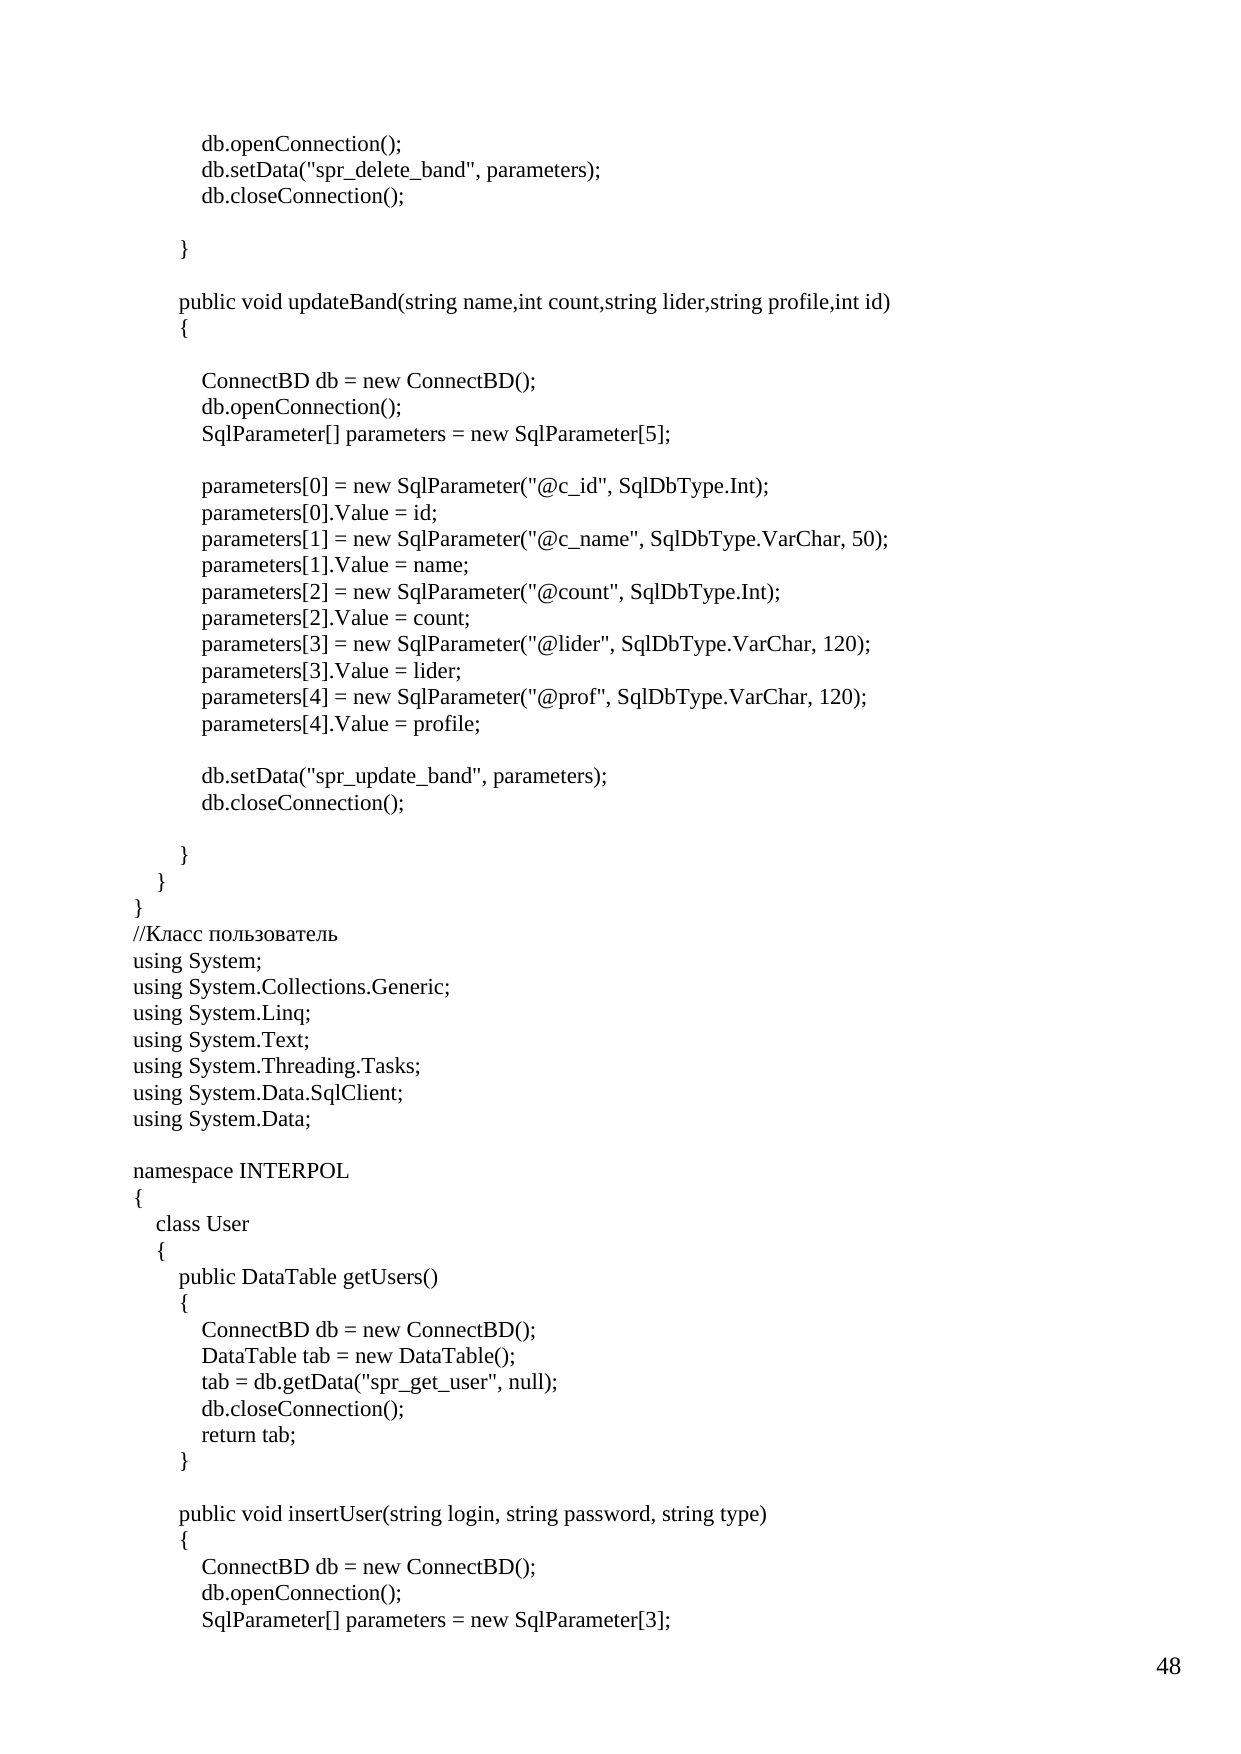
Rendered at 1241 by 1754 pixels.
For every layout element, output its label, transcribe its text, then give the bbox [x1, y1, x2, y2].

text { [133, 1184, 1181, 1210]
text parameters[4].Value = profile; [133, 709, 1181, 736]
text { [133, 1527, 1181, 1553]
text using System.Text; [133, 1026, 1181, 1052]
text } [133, 841, 1181, 868]
text ConnectBD db = new ConnectBD(); [133, 1553, 1181, 1579]
text namespace INTERPOL [133, 1158, 1181, 1184]
text public void insertUser(string login, string password, string type) [133, 1500, 1181, 1527]
text } [133, 1447, 1181, 1474]
text parameters[2] = new SqlParameter("@count", SqlDbType.Int); [133, 578, 1181, 604]
text using System; [133, 947, 1181, 973]
text using System.Linq; [133, 999, 1181, 1026]
text db.setData("spr_delete_band", parameters); [133, 156, 1181, 182]
text using System.Collections.Generic; [133, 973, 1181, 999]
text } [133, 894, 1181, 920]
text { [133, 1237, 1181, 1263]
text parameters[3] = new SqlParameter("@lider", SqlDbType.VarChar, 120); [133, 631, 1181, 657]
text db.closeConnection(); [133, 182, 1181, 209]
text public DataTable getUsers() [133, 1263, 1181, 1289]
text return tab; [133, 1421, 1181, 1447]
text ConnectBD db = new ConnectBD(); [133, 1316, 1181, 1342]
text parameters[2].Value = count; [133, 604, 1181, 631]
text parameters[4] = new SqlParameter("@prof", SqlDbType.VarChar, 120); [133, 683, 1181, 709]
text parameters[1].Value = name; [133, 551, 1181, 578]
text //Класс пользователь [133, 920, 1181, 947]
text SqlParameter[] parameters = new SqlParameter[5]; [133, 420, 1181, 446]
text SqlParameter[] parameters = new SqlParameter[3]; [133, 1606, 1181, 1632]
text parameters[0] = new SqlParameter("@c_id", SqlDbType.Int); [133, 472, 1181, 499]
text } [133, 868, 1181, 894]
text { [133, 1289, 1181, 1316]
text using System.Data.SqlClient; [133, 1078, 1181, 1105]
text ConnectBD db = new ConnectBD(); [133, 367, 1181, 393]
text db.openConnection(); [133, 130, 1181, 156]
text DataTable tab = new DataTable(); [133, 1342, 1181, 1368]
text using System.Threading.Tasks; [133, 1052, 1181, 1078]
text tab = db.getData("spr_get_user", null); [133, 1368, 1181, 1395]
text db.openConnection(); [133, 393, 1181, 420]
text { [133, 314, 1181, 341]
text class User [133, 1210, 1181, 1237]
text } [133, 235, 1181, 262]
text db.openConnection(); [133, 1579, 1181, 1606]
text parameters[3].Value = lider; [133, 657, 1181, 683]
text parameters[0].Value = id; [133, 499, 1181, 525]
text public void updateBand(string name,int count,string lider,string profile,int id) [133, 288, 1181, 314]
text db.closeConnection(); [133, 789, 1181, 815]
text db.closeConnection(); [133, 1395, 1181, 1421]
text db.setData("spr_update_band", parameters); [133, 762, 1181, 789]
text using System.Data; [133, 1105, 1181, 1131]
text parameters[1] = new SqlParameter("@c_name", SqlDbType.VarChar, 50); [133, 525, 1181, 551]
